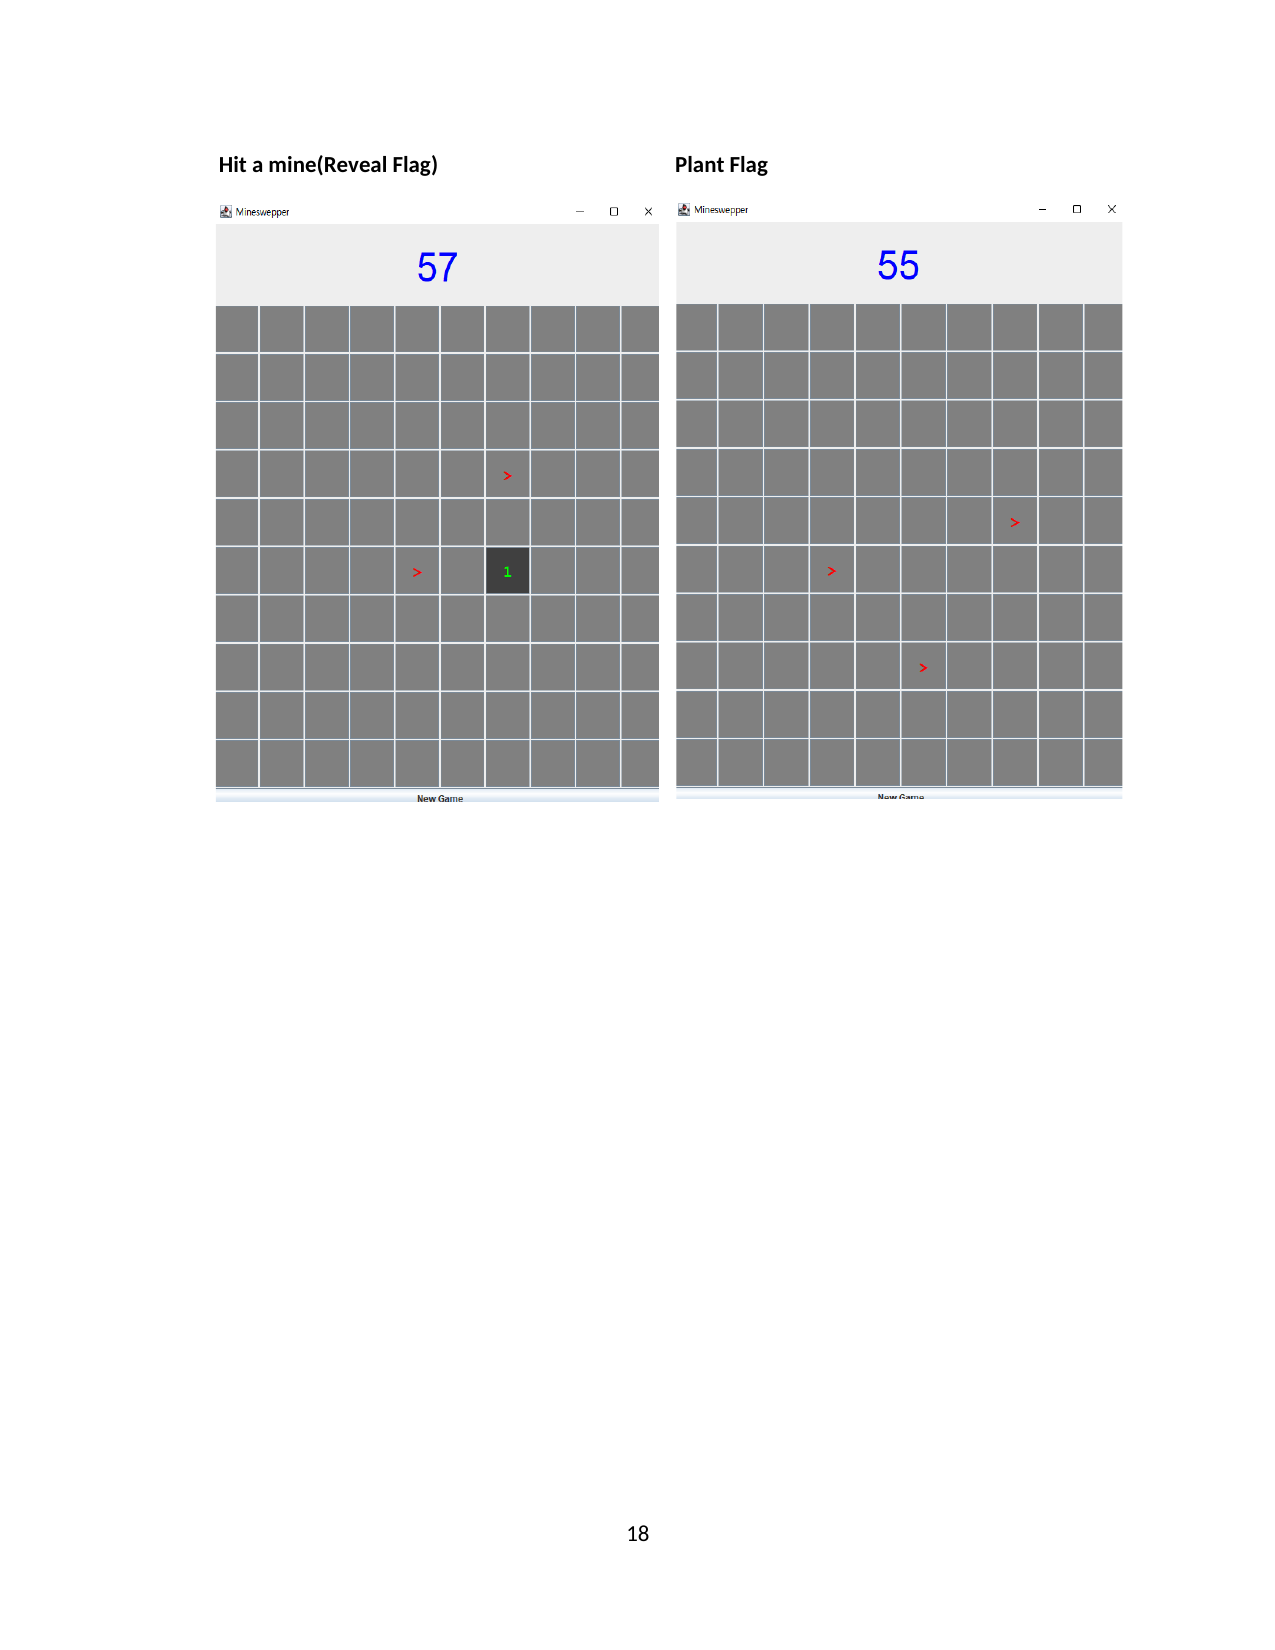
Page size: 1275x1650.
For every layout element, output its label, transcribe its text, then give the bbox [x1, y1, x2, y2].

picture [798, 201, 1123, 645]
picture [215, 203, 659, 801]
text Hit a mine(Reveal Flag) Plant Flag [219, 150, 1125, 178]
